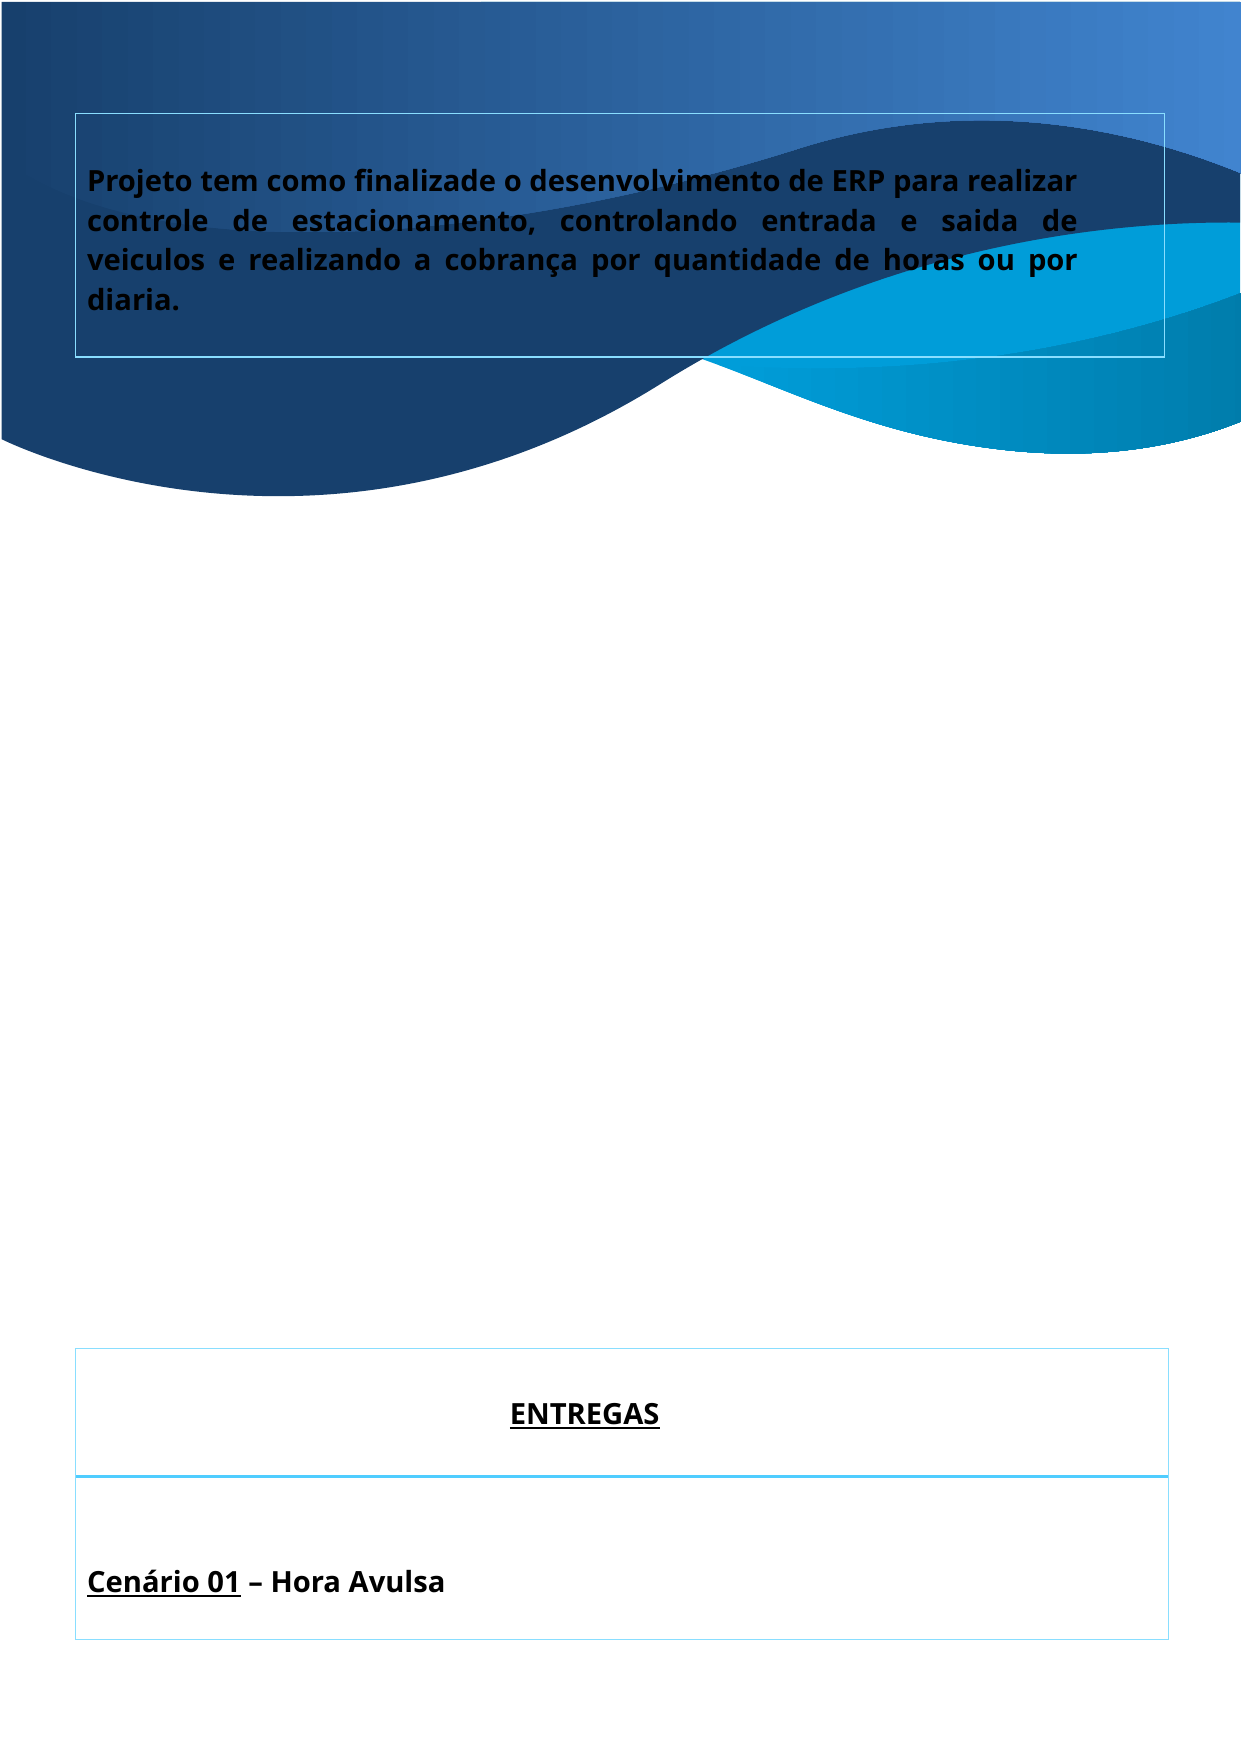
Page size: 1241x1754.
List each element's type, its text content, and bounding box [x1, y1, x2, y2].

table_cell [76, 1478, 1168, 1639]
table_header ENTREGAS [76, 1349, 1168, 1475]
table_cell Projeto tem como finalizade o desenvolvimento de ERP para realizar controle de estacionamento, controlando entrada e saida de veiculos e realizando a cobrança por quantidade de horas ou por diaria. [76, 114, 1164, 356]
